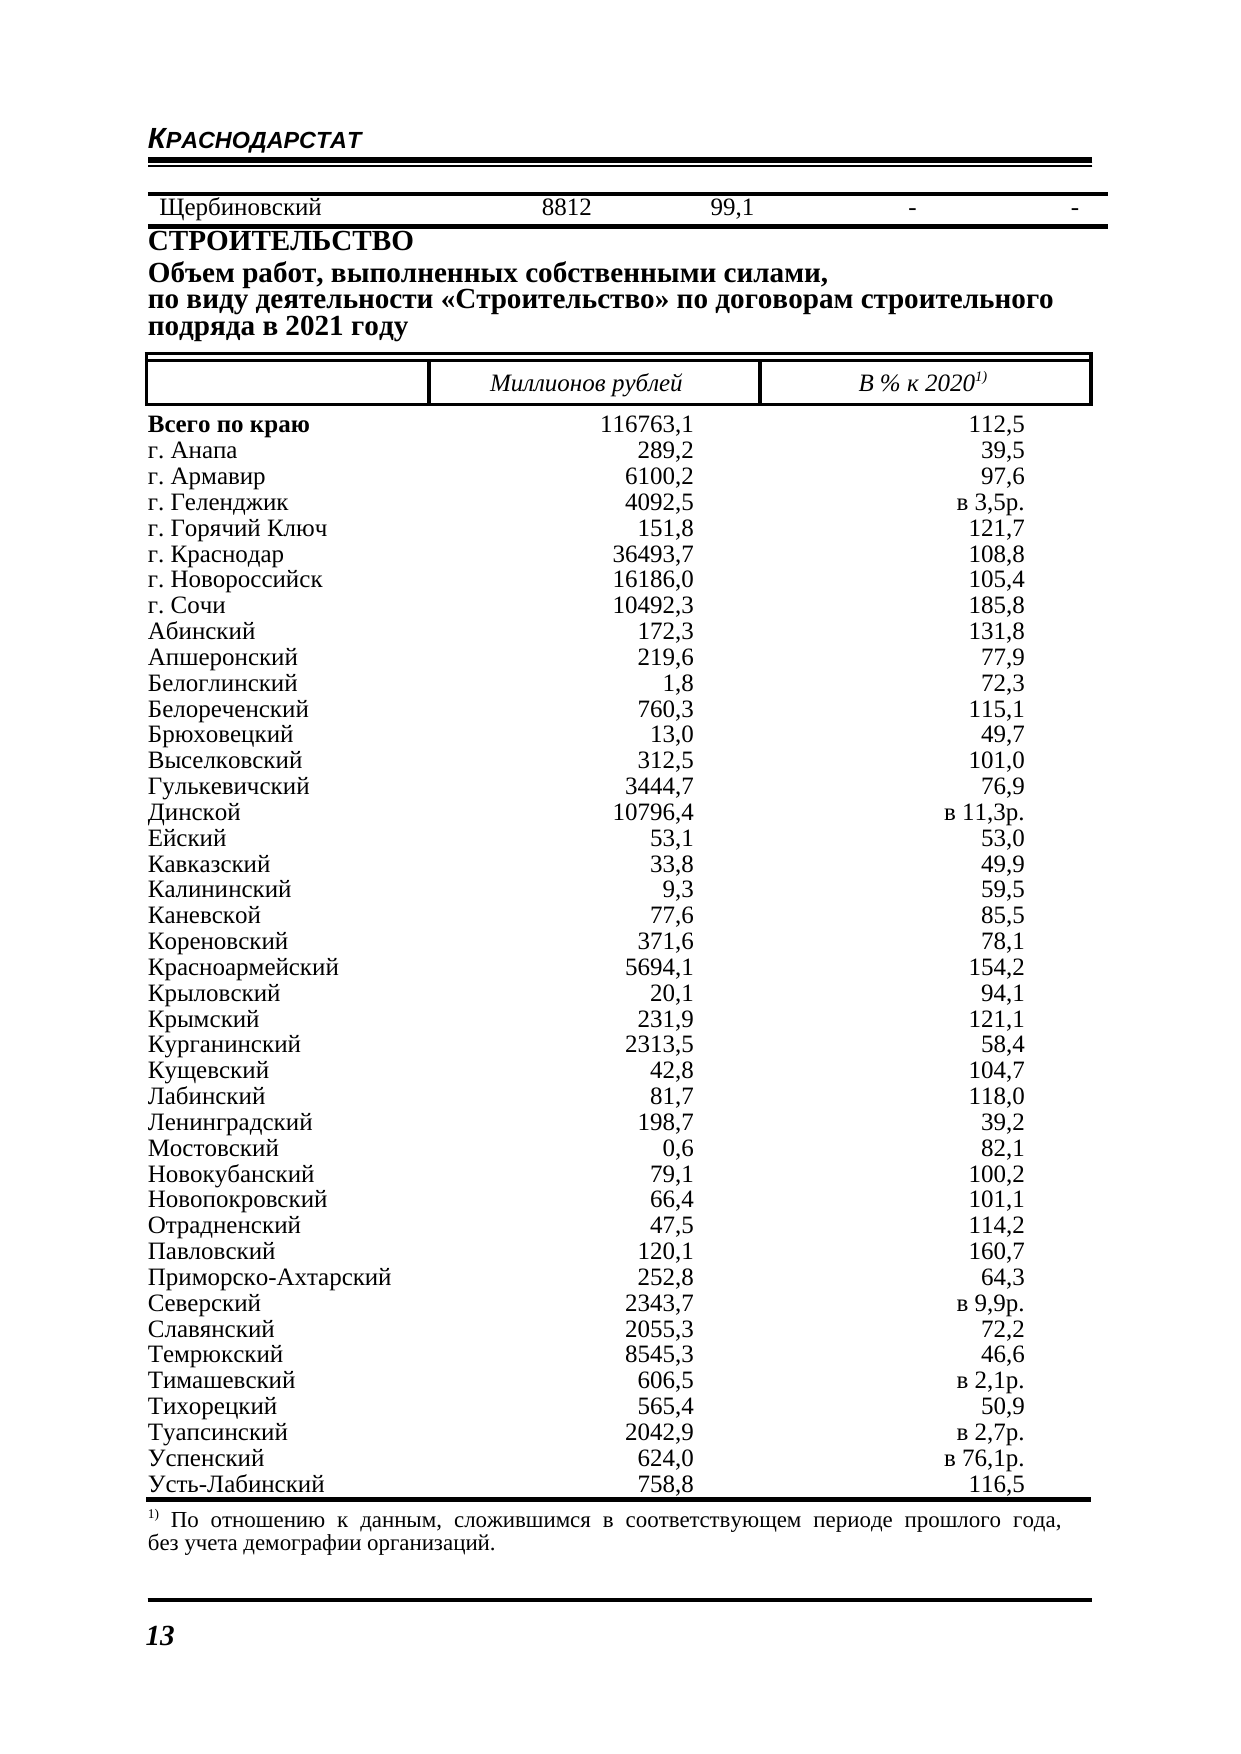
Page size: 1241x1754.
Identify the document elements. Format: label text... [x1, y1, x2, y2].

table_cell Тихорецкий [146, 1394, 429, 1420]
table_cell 151,8 [429, 516, 760, 541]
table_cell 46,6 [760, 1342, 1091, 1368]
table_cell 5694,1 [429, 955, 760, 981]
table_cell 120,1 [429, 1239, 760, 1265]
table_cell 50,9 [760, 1394, 1091, 1420]
table_cell 64,3 [760, 1265, 1091, 1291]
table_cell г. Анапа [146, 438, 429, 464]
table_cell 1,8 [429, 671, 760, 696]
table_cell 72,3 [760, 671, 1091, 696]
table_header [148, 362, 427, 403]
table_cell 760,3 [429, 696, 760, 722]
table_cell 47,5 [429, 1213, 760, 1239]
table_cell в 2,1р. [760, 1368, 1091, 1394]
table_cell Щербиновский [148, 196, 458, 224]
table_cell 115,1 [760, 696, 1091, 722]
table_cell - [783, 196, 945, 224]
table_cell 81,7 [429, 1084, 760, 1110]
table_cell 108,8 [760, 541, 1091, 567]
table_cell Новопокровский [146, 1187, 429, 1213]
table_cell Отрадненский [146, 1213, 429, 1239]
table_cell 131,8 [760, 619, 1091, 645]
table_cell 2313,5 [429, 1032, 760, 1058]
table_cell Выселковский [146, 748, 429, 774]
table_cell 121,7 [760, 516, 1091, 541]
table_cell 49,7 [760, 722, 1091, 748]
table_cell Кавказский [146, 851, 429, 877]
table_cell Туапсинский [146, 1420, 429, 1446]
table_cell Всего по краю [146, 406, 429, 438]
table_cell 371,6 [429, 929, 760, 955]
table_cell 104,7 [760, 1058, 1091, 1084]
table_cell 16186,0 [429, 567, 760, 593]
table_cell Белореченский [146, 696, 429, 722]
table_cell 8812 [458, 196, 620, 224]
table_cell 289,2 [429, 438, 760, 464]
table_cell 39,5 [760, 438, 1091, 464]
table_cell 2055,3 [429, 1316, 760, 1342]
table_cell Ейский [146, 826, 429, 851]
table_cell Темрюкский [146, 1342, 429, 1368]
table_cell 76,9 [760, 774, 1091, 800]
table_cell Успенский [146, 1446, 429, 1471]
table_cell Гулькевичский [146, 774, 429, 800]
table_cell 39,2 [760, 1110, 1091, 1136]
table_cell 79,1 [429, 1161, 760, 1187]
table_cell 6100,2 [429, 464, 760, 490]
table_cell 219,6 [429, 645, 760, 671]
table_cell Абинский [146, 619, 429, 645]
table_cell в 2,7р. [760, 1420, 1091, 1446]
table_cell 154,2 [760, 955, 1091, 981]
table_cell 160,7 [760, 1239, 1091, 1265]
table_cell 758,8 [429, 1471, 760, 1497]
table_cell 13,0 [429, 722, 760, 748]
table_header Миллионов рублей [431, 362, 758, 403]
text 1) По отношению к данным, сложившимся в соответствующем периоде прошлого года, без учета демографии организаций. [148, 1508, 1075, 1556]
table_cell 101,1 [760, 1187, 1091, 1213]
table_cell в 76,1р. [760, 1446, 1091, 1471]
table_cell 312,5 [429, 748, 760, 774]
table_cell 49,9 [760, 851, 1091, 877]
table_cell 94,1 [760, 981, 1091, 1006]
table_cell Белоглинский [146, 671, 429, 696]
table_cell 105,4 [760, 567, 1091, 593]
table_cell Тимашевский [146, 1368, 429, 1394]
table_header В % к 20201) [762, 362, 1089, 403]
table_cell 53,1 [429, 826, 760, 851]
table_cell г. Новороссийск [146, 567, 429, 593]
table_cell 82,1 [760, 1136, 1091, 1161]
table_cell 606,5 [429, 1368, 760, 1394]
table_cell 10796,4 [429, 800, 760, 826]
table_cell в 9,9р. [760, 1291, 1091, 1316]
table_cell 77,9 [760, 645, 1091, 671]
table_cell 231,9 [429, 1006, 760, 1032]
table_cell Крымский [146, 1006, 429, 1032]
table_cell Лабинский [146, 1084, 429, 1110]
table_cell 78,1 [760, 929, 1091, 955]
table_cell 72,2 [760, 1316, 1091, 1342]
table_cell 3444,7 [429, 774, 760, 800]
table_cell Северский [146, 1291, 429, 1316]
table_cell 185,8 [760, 593, 1091, 619]
table_cell 9,3 [429, 877, 760, 903]
table_cell 101,0 [760, 748, 1091, 774]
table_cell Апшеронский [146, 645, 429, 671]
table_cell 100,2 [760, 1161, 1091, 1187]
table_cell в 11,3р. [760, 800, 1091, 826]
table_cell Крыловский [146, 981, 429, 1006]
table_cell г. Горячий Ключ [146, 516, 429, 541]
table_cell Курганинский [146, 1032, 429, 1058]
table_cell в 3,5р. [760, 490, 1091, 516]
table_cell 42,8 [429, 1058, 760, 1084]
table_cell Приморско-Ахтарский [146, 1265, 429, 1291]
table_cell 172,3 [429, 619, 760, 645]
table_cell Красноармейский [146, 955, 429, 981]
table_cell Динской [146, 800, 429, 826]
table_cell Павловский [146, 1239, 429, 1265]
table_cell Мостовский [146, 1136, 429, 1161]
table_cell 118,0 [760, 1084, 1091, 1110]
table_cell 114,2 [760, 1213, 1091, 1239]
table_cell Кущевский [146, 1058, 429, 1084]
table_cell 20,1 [429, 981, 760, 1006]
text Объем работ, выполненных собственными силами, по виду деятельности «Строительство» по договорам строительного подряда в 2021 году [148, 262, 1092, 342]
table_cell 8545,3 [429, 1342, 760, 1368]
table_cell 624,0 [429, 1446, 760, 1471]
table_cell 97,6 [760, 464, 1091, 490]
table_cell 66,4 [429, 1187, 760, 1213]
table_cell 2343,7 [429, 1291, 760, 1316]
table_cell 116763,1 [429, 406, 760, 438]
table_cell 252,8 [429, 1265, 760, 1291]
table_cell г. Армавир [146, 464, 429, 490]
table_cell Кореновский [146, 929, 429, 955]
table_cell г. Геленджик [146, 490, 429, 516]
table_cell 4092,5 [429, 490, 760, 516]
text СТРОИТЕЛЬСТВО [148, 229, 1092, 255]
table_cell Брюховецкий [146, 722, 429, 748]
table_cell 116,5 [760, 1471, 1091, 1497]
table_cell Ленинградский [146, 1110, 429, 1136]
table_cell г. Сочи [146, 593, 429, 619]
table_cell 33,8 [429, 851, 760, 877]
table_cell 36493,7 [429, 541, 760, 567]
table_cell 77,6 [429, 903, 760, 929]
table_cell 2042,9 [429, 1420, 760, 1446]
table_cell 58,4 [760, 1032, 1091, 1058]
table_cell 10492,3 [429, 593, 760, 619]
table_cell 99,1 [620, 196, 783, 224]
table_cell 121,1 [760, 1006, 1091, 1032]
table_cell 112,5 [760, 406, 1091, 438]
table_cell - [945, 196, 1108, 224]
table_cell 565,4 [429, 1394, 760, 1420]
table_cell Каневской [146, 903, 429, 929]
table_cell 198,7 [429, 1110, 760, 1136]
table_cell 85,5 [760, 903, 1091, 929]
table_cell г. Краснодар [146, 541, 429, 567]
table_cell 0,6 [429, 1136, 760, 1161]
table_cell 59,5 [760, 877, 1091, 903]
table_header [148, 355, 429, 359]
table_cell 53,0 [760, 826, 1091, 851]
table_cell Усть-Лабинский [146, 1471, 429, 1497]
table_cell Калининский [146, 877, 429, 903]
table_cell Славянский [146, 1316, 429, 1342]
table_cell Новокубанский [146, 1161, 429, 1187]
